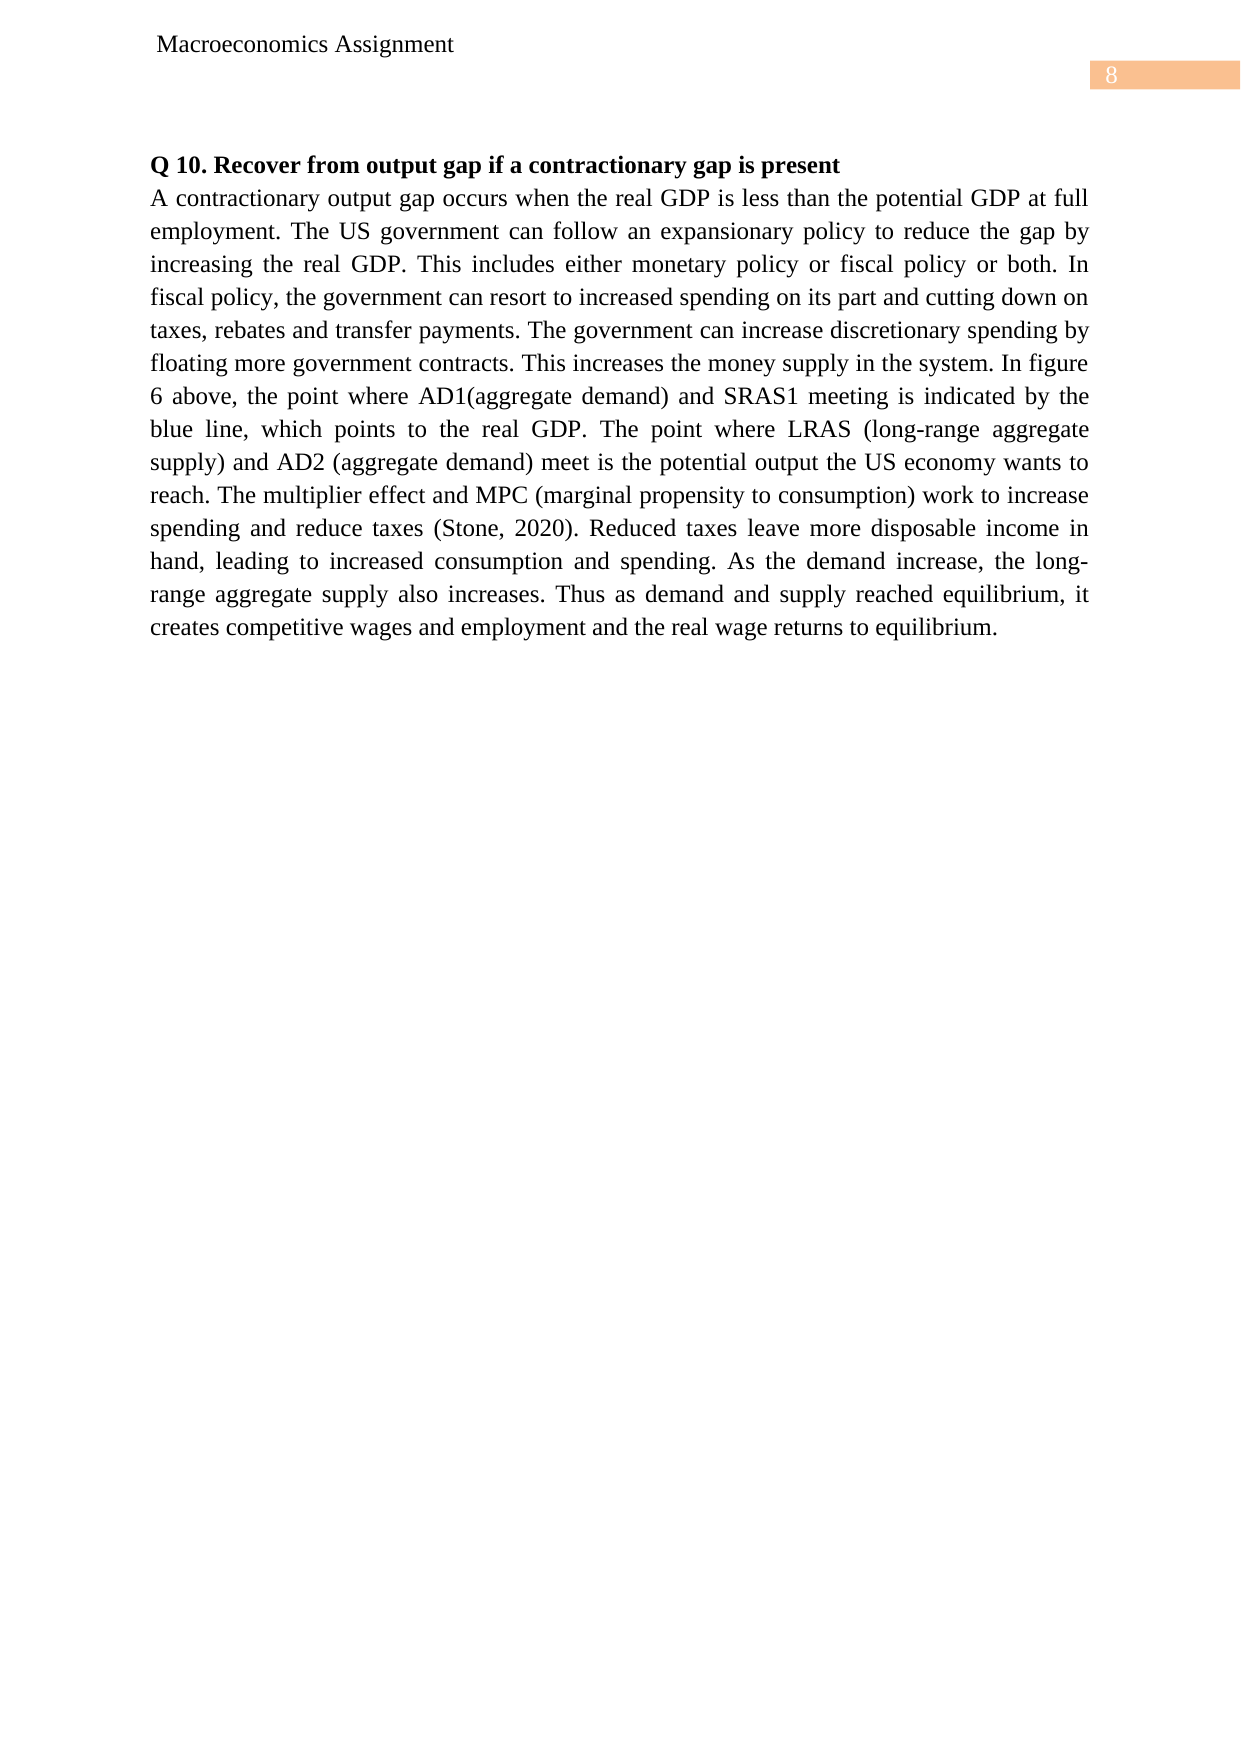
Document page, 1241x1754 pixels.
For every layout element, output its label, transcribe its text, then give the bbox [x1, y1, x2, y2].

text A contractionary output gap occurs when the real GDP is less than the potential GDP at full employment. The US government can follow an expansionary policy to reduce the gap by increasing the real GDP. This includes either monetary policy or fiscal policy or both. In fiscal policy, the government can resort to increased spending on its part and cutting down on taxes, rebates and transfer payments. The government can increase discretionary spending by floating more government contracts. This increases the money supply in the system. In figure 6 above, the point where AD1(aggregate demand) and SRAS1 meeting is indicated by the blue line, which points to the real GDP. The point where LRAS (long-range aggregate supply) and AD2 (aggregate demand) meet is the potential output the US economy wants to reach. The multiplier effect and MPC (marginal propensity to consumption) work to increase spending and reduce taxes (Stone, 2020). Reduced taxes leave more disposable income in hand, leading to increased consumption and spending. As the demand increase, the long-range aggregate supply also increases. Thus as demand and supply reached equilibrium, it creates competitive wages and employment and the real wage returns to equilibrium. [150, 183, 1090, 641]
subtitle Q 10. Recover from output gap if a contractionary gap is present [150, 150, 1090, 179]
